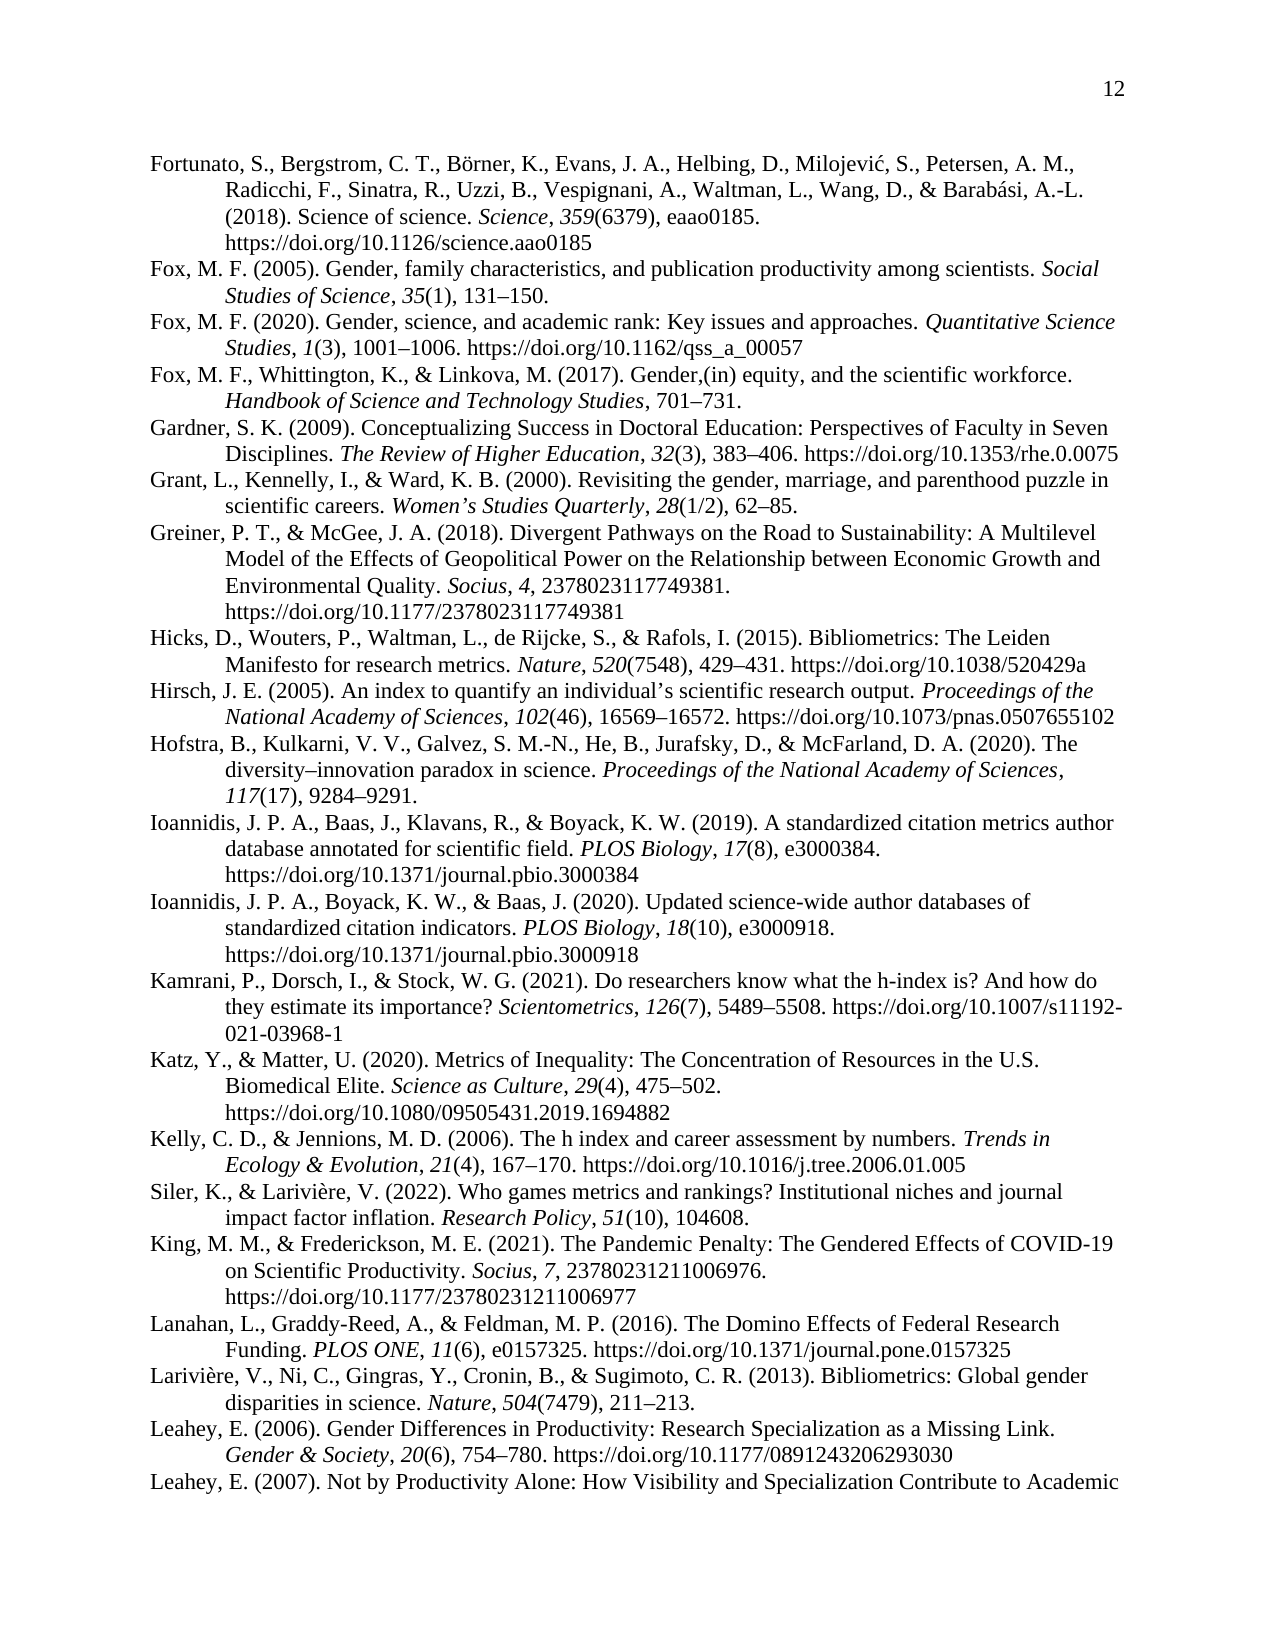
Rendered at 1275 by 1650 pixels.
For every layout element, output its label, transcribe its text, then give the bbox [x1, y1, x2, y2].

text Ioannidis, J. P. A., Baas, J., Klavans, R., & Boyack, K. W. (2019). A standardized citation metrics author database annotated for scientific field. PLOS Biology, 17(8), e3000384. https://doi.org/10.1371/journal.pbio.3000384 [150, 809, 1125, 888]
text Fox, M. F. (2020). Gender, science, and academic rank: Key issues and approaches. Quantitative Science Studies, 1(3), 1001–1006. https://doi.org/10.1162/qss_a_00057 [150, 308, 1125, 361]
text Grant, L., Kennelly, I., & Ward, K. B. (2000). Revisiting the gender, marriage, and parenthood puzzle in scientific careers. Women’s Studies Quarterly, 28(1/2), 62–85. [150, 466, 1125, 519]
text Gardner, S. K. (2009). Conceptualizing Success in Doctoral Education: Perspectives of Faculty in Seven Disciplines. The Review of Higher Education, 32(3), 383–406. https://doi.org/10.1353/rhe.0.0075 [150, 413, 1125, 466]
text Ioannidis, J. P. A., Boyack, K. W., & Baas, J. (2020). Updated science-wide author databases of standardized citation indicators. PLOS Biology, 18(10), e3000918. https://doi.org/10.1371/journal.pbio.3000918 [150, 888, 1125, 967]
text Katz, Y., & Matter, U. (2020). Metrics of Inequality: The Concentration of Resources in the U.S. Biomedical Elite. Science as Culture, 29(4), 475–502. https://doi.org/10.1080/09505431.2019.1694882 [150, 1046, 1125, 1125]
text Kelly, C. D., & Jennions, M. D. (2006). The h index and career assessment by numbers. Trends in Ecology & Evolution, 21(4), 167–170. https://doi.org/10.1016/j.tree.2006.01.005 [150, 1125, 1125, 1178]
text Larivière, V., Ni, C., Gingras, Y., Cronin, B., & Sugimoto, C. R. (2013). Bibliometrics: Global gender disparities in science. Nature, 504(7479), 211–213. [150, 1362, 1125, 1415]
text Fortunato, S., Bergstrom, C. T., Börner, K., Evans, J. A., Helbing, D., Milojević, S., Petersen, A. M., Radicchi, F., Sinatra, R., Uzzi, B., Vespignani, A., Waltman, L., Wang, D., & Barabási, A.-L. (2018). Science of science. Science, 359(6379), eaao0185. https://doi.org/10.1126/science.aao0185 [150, 150, 1125, 255]
text Fox, M. F., Whittington, K., & Linkova, M. (2017). Gender,(in) equity, and the scientific workforce. Handbook of Science and Technology Studies, 701–731. [150, 361, 1125, 413]
text Lanahan, L., Graddy-Reed, A., & Feldman, M. P. (2016). The Domino Effects of Federal Research Funding. PLOS ONE, 11(6), e0157325. https://doi.org/10.1371/journal.pone.0157325 [150, 1309, 1125, 1362]
text Hofstra, B., Kulkarni, V. V., Galvez, S. M.-N., He, B., Jurafsky, D., & McFarland, D. A. (2020). The diversity–innovation paradox in science. Proceedings of the National Academy of Sciences, 117(17), 9284–9291. [150, 730, 1125, 809]
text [150, 1468, 1125, 1494]
text Leahey, E. (2006). Gender Differences in Productivity: Research Specialization as a Missing Link. Gender & Society, 20(6), 754–780. https://doi.org/10.1177/0891243206293030 [150, 1415, 1125, 1468]
text Fox, M. F. (2005). Gender, family characteristics, and publication productivity among scientists. Social Studies of Science, 35(1), 131–150. [150, 255, 1125, 308]
text Siler, K., & Larivière, V. (2022). Who games metrics and rankings? Institutional niches and journal impact factor inflation. Research Policy, 51(10), 104608. [749, 1178, 1125, 1231]
text Kamrani, P., Dorsch, I., & Stock, W. G. (2021). Do researchers know what the h-index is? And how do they estimate its importance? Scientometrics, 126(7), 5489–5508. https://doi.org/10.1007/s11192-021-03968-1 [150, 967, 1125, 1046]
text Hicks, D., Wouters, P., Waltman, L., de Rijcke, S., & Rafols, I. (2015). Bibliometrics: The Leiden Manifesto for research metrics. Nature, 520(7548), 429–431. https://doi.org/10.1038/520429a [150, 624, 1125, 677]
text King, M. M., & Frederickson, M. E. (2021). The Pandemic Penalty: The Gendered Effects of COVID-19 on Scientific Productivity. Socius, 7, 23780231211006976. https://doi.org/10.1177/23780231211006977 [150, 1231, 1125, 1309]
text Hirsch, J. E. (2005). An index to quantify an individual’s scientific research output. Proceedings of the National Academy of Sciences, 102(46), 16569–16572. https://doi.org/10.1073/pnas.0507655102 [150, 677, 1125, 730]
text Greiner, P. T., & McGee, J. A. (2018). Divergent Pathways on the Road to Sustainability: A Multilevel Model of the Effects of Geopolitical Power on the Relationship between Economic Growth and Environmental Quality. Socius, 4, 2378023117749381. https://doi.org/10.1177/2378023117749381 [150, 519, 1125, 624]
